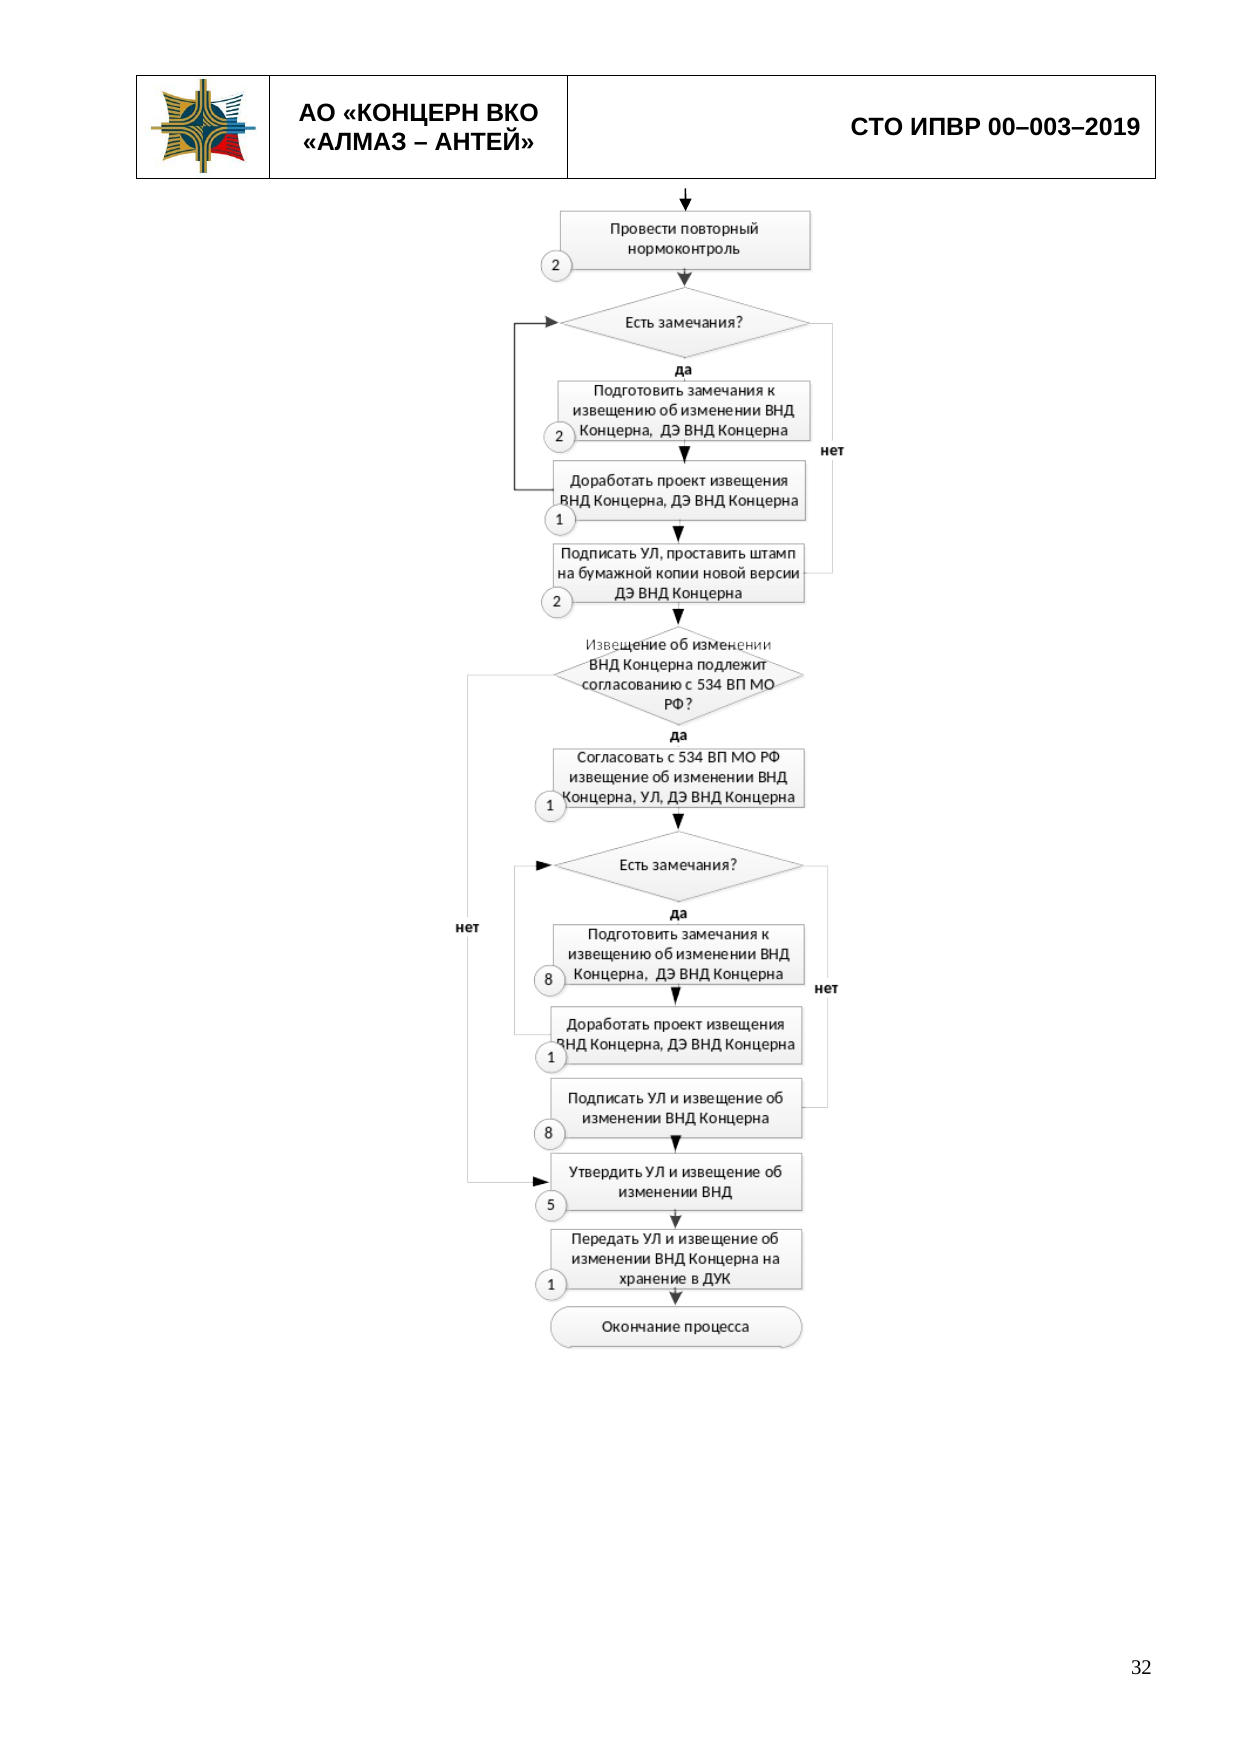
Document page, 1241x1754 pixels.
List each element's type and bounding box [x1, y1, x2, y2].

picture [144, 76, 262, 178]
